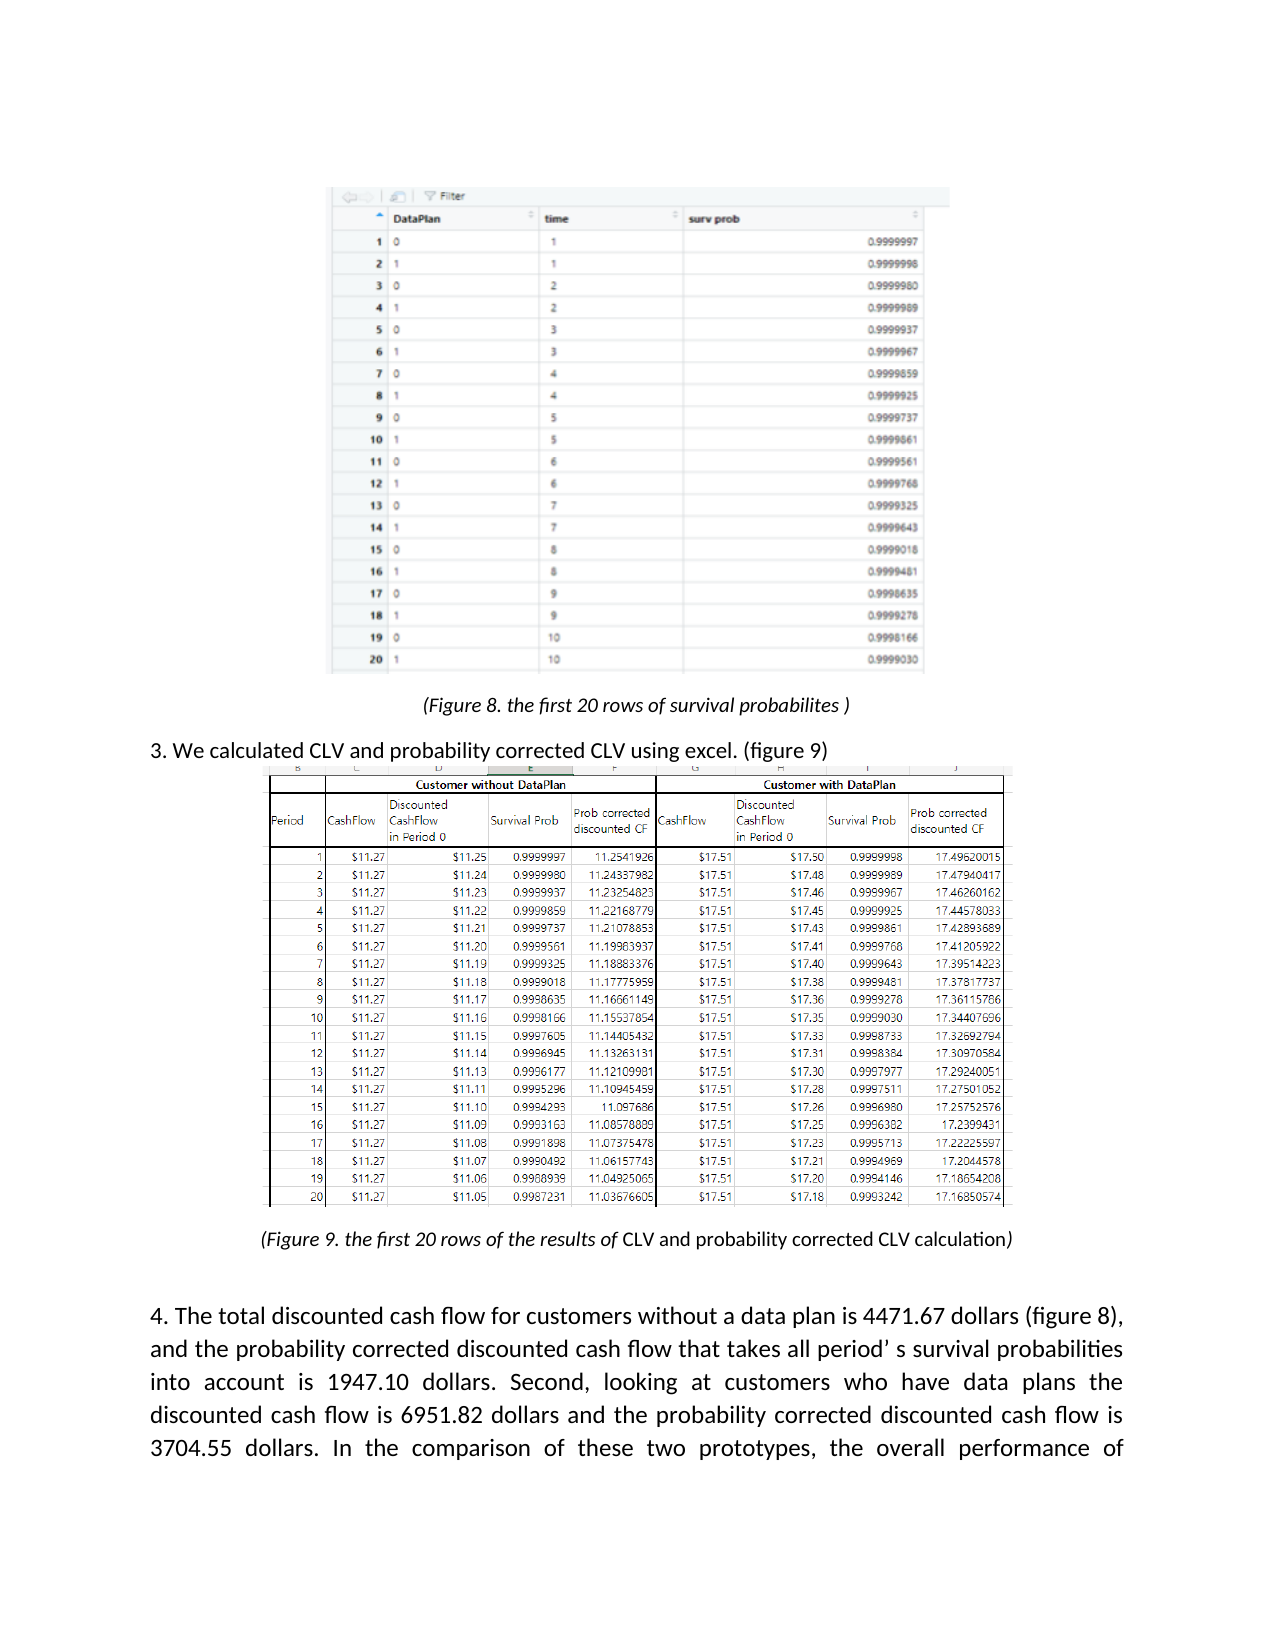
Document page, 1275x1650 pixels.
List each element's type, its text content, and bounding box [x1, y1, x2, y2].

picture [325, 187, 950, 674]
picture [262, 766, 1013, 1207]
text (Figure 8. the first 20 rows of survival probabilites ) [150, 692, 1125, 717]
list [150, 1300, 1125, 1462]
list 3. We calculated CLV and probability corrected CLV using excel. (figure 9) [150, 736, 1125, 764]
text (Figure 9. the first 20 rows of the results of CLV and probability corrected CLV calculation) [150, 1226, 1125, 1251]
